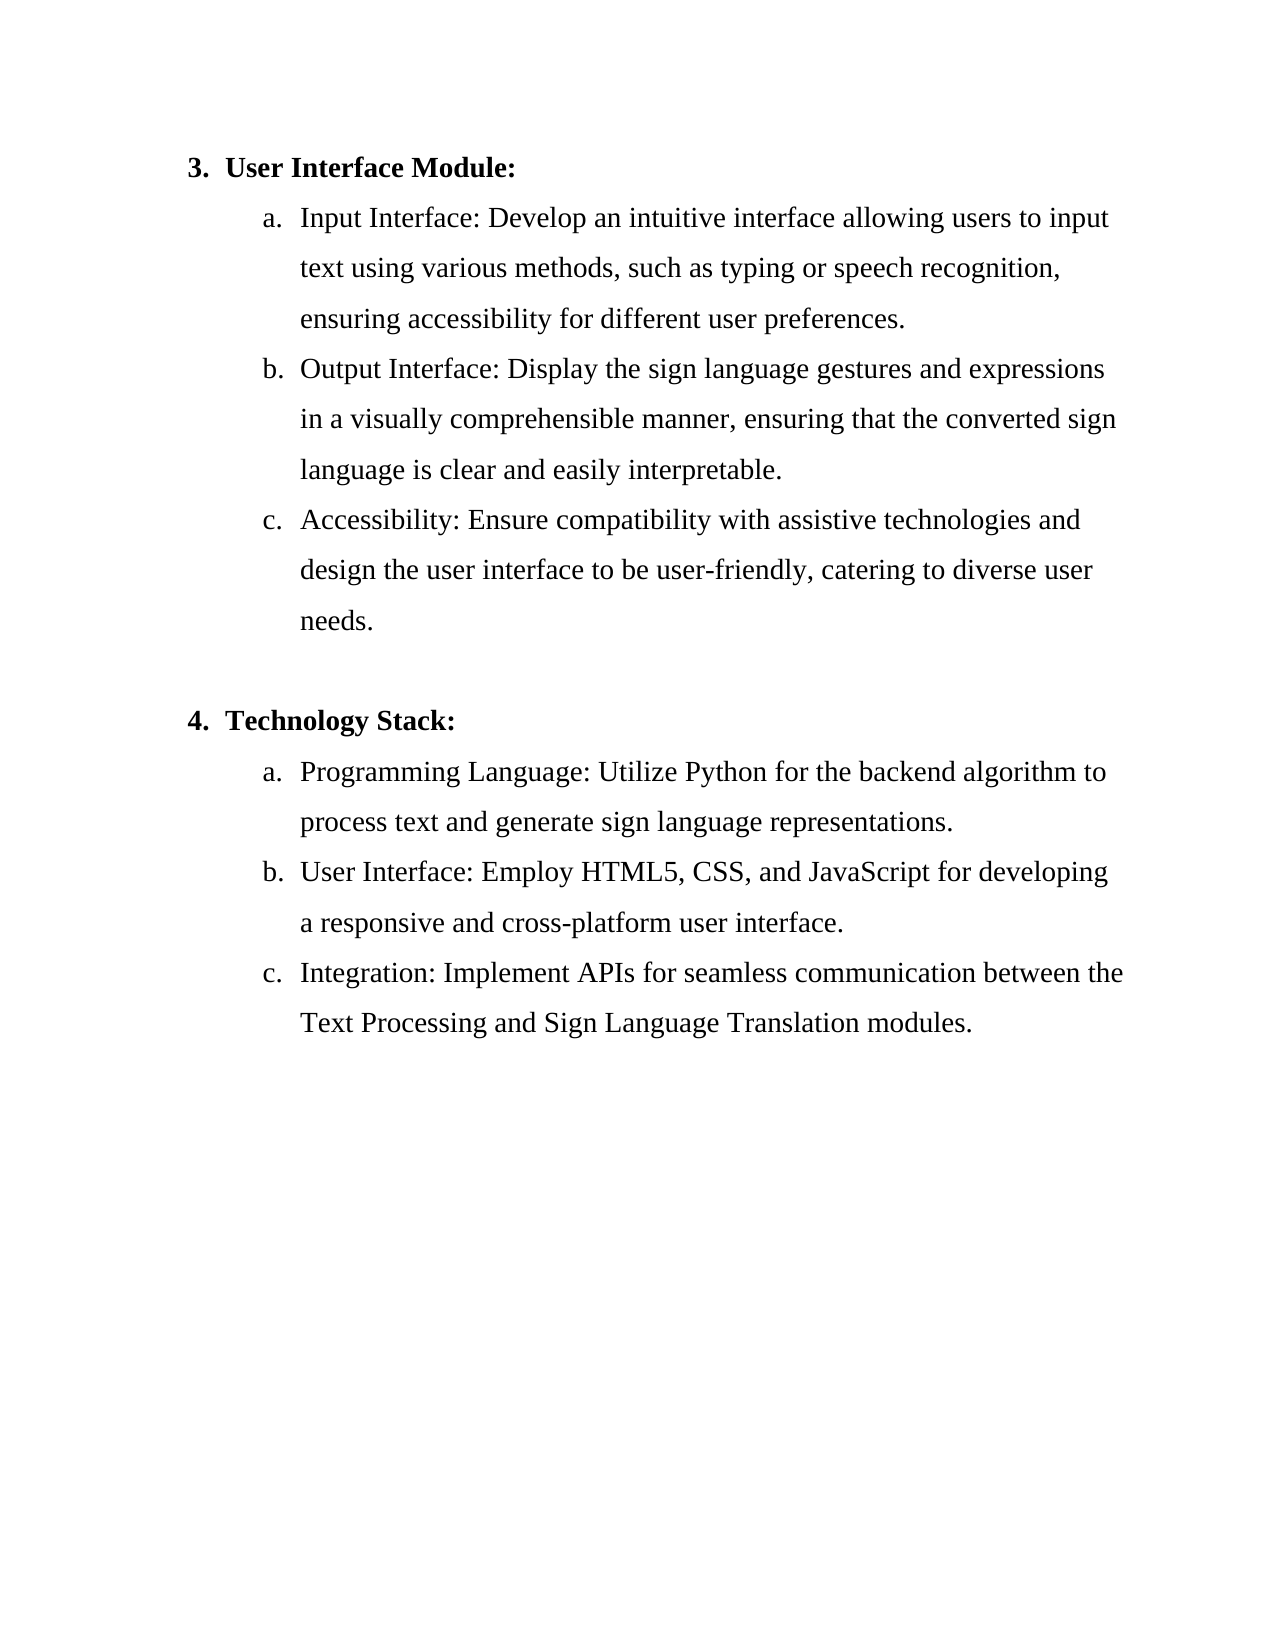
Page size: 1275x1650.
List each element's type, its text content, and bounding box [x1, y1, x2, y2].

list Accessibility: Ensure compatibility with assistive technologies and design the user interface to be user-friendly, catering to diverse user needs. [262, 502, 1125, 636]
list Output Interface: Display the sign language gestures and expressions in a visually comprehensible manner, ensuring that the converted sign language is clear and easily interpretable. [262, 351, 1125, 485]
list Technology Stack: [187, 703, 1125, 737]
list User Interface: Employ HTML5, CSS, and JavaScript for developing a responsive and cross-platform user interface. [262, 854, 1125, 938]
list User Interface Module: [187, 150, 1125, 183]
list Integration: Implement APIs for seamless communication between the Text Processing and Sign Language Translation modules. [262, 955, 1125, 1039]
list Programming Language: Utilize Python for the backend algorithm to process text and generate sign language representations. [262, 754, 1125, 838]
list Input Interface: Develop an intuitive interface allowing users to input text using various methods, such as typing or speech recognition, ensuring accessibility for different user preferences. [262, 200, 1125, 334]
